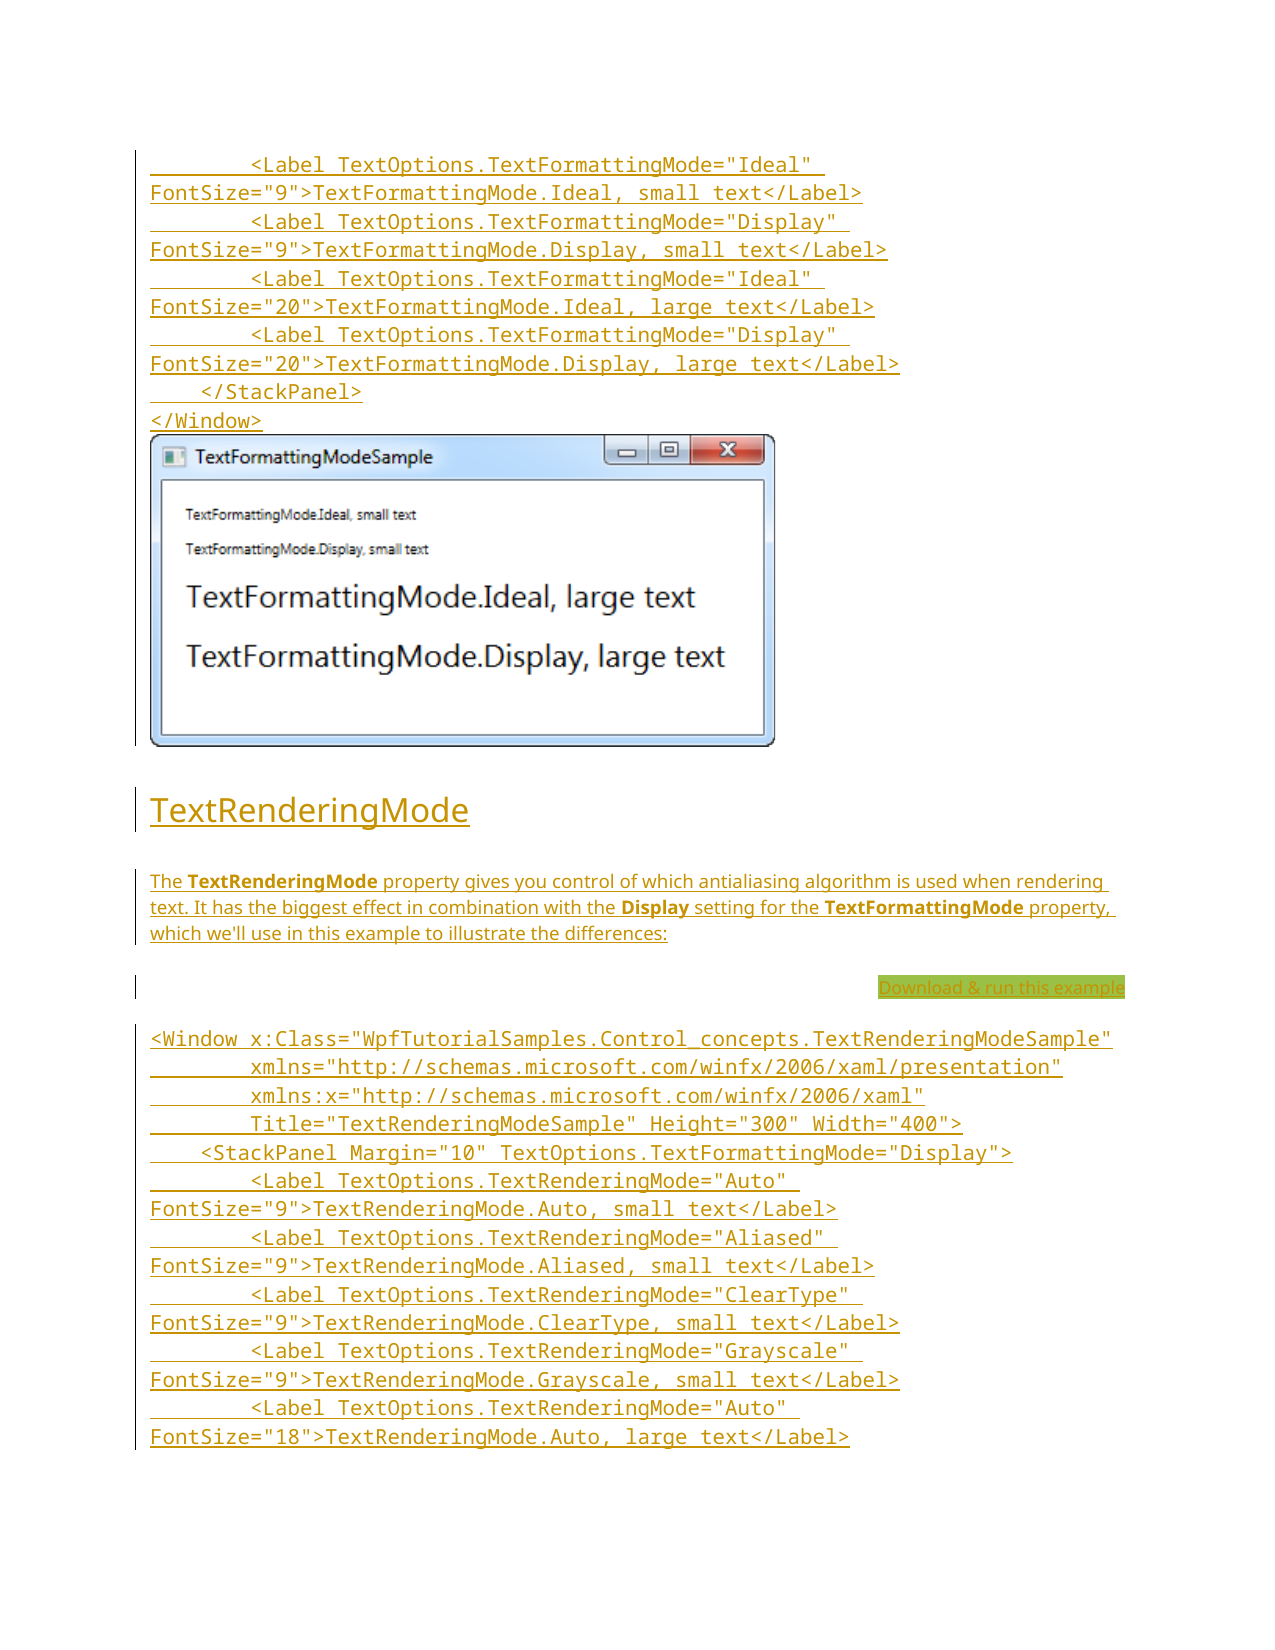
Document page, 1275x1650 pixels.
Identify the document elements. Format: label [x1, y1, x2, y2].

picture [150, 434, 776, 747]
